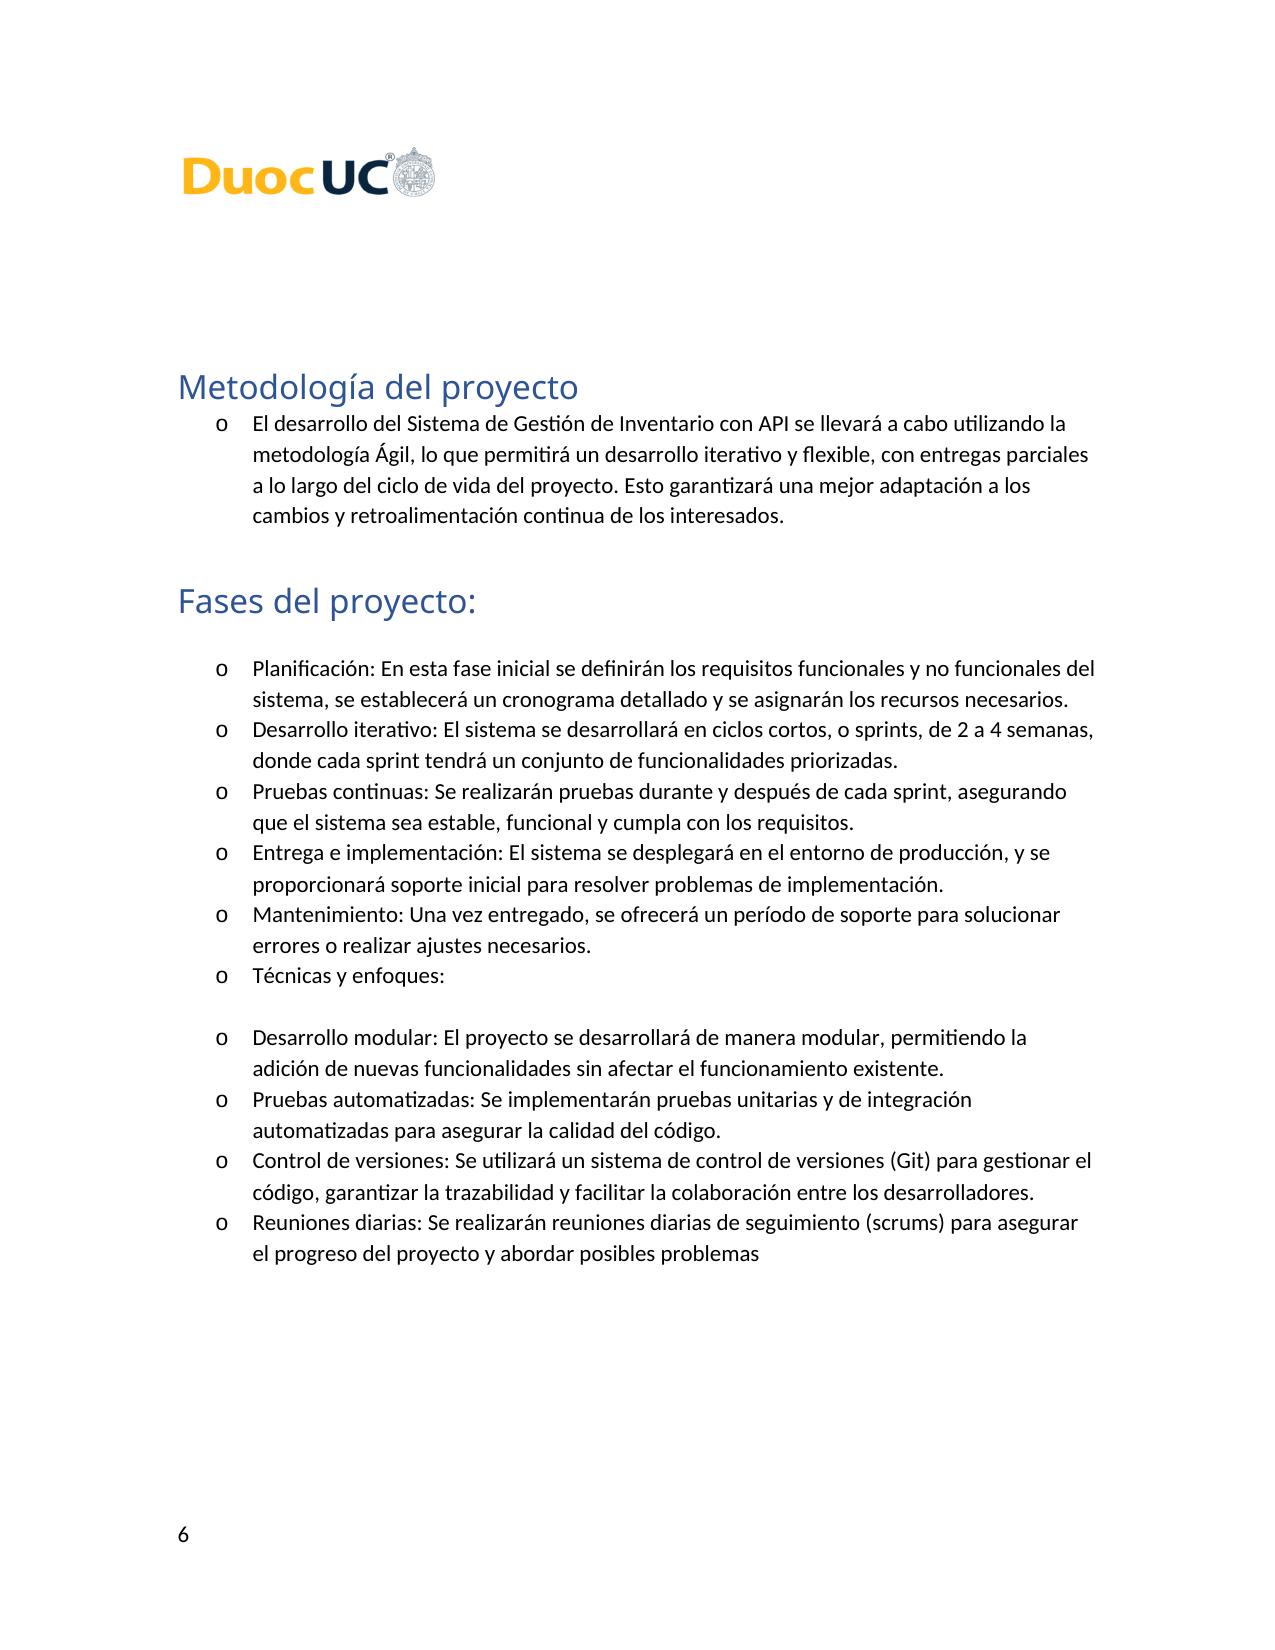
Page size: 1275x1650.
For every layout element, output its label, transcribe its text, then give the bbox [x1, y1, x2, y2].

list Pruebas automatizadas: Se implementarán pruebas unitarias y de integración automatizadas para asegurar la calidad del código. [215, 1085, 1098, 1144]
list Técnicas y enfoques: [215, 962, 1098, 991]
list Desarrollo iterativo: El sistema se desarrollará en ciclos cortos, o sprints, de 2 a 4 semanas, donde cada sprint tendrá un conjunto de funcionalidades priorizadas. [215, 715, 1098, 775]
list Entrega e implementación: El sistema se desplegará en el entorno de producción, y se proporcionará soporte inicial para resolver problemas de implementación. [215, 838, 1098, 898]
list Reuniones diarias: Se realizarán reuniones diarias de seguimiento (scrums) para asegurar el progreso del proyecto y abordar posibles problemas [215, 1208, 1098, 1267]
list Control de versiones: Se utilizará un sistema de control de versiones (Git) para gestionar el código, garantizar la trazabilidad y facilitar la colaboración entre los desarrolladores. [215, 1146, 1098, 1206]
list Desarrollo modular: El proyecto se desarrollará de manera modular, permitiendo la adición de nuevas funcionalidades sin afectar el funcionamiento existente. [215, 1023, 1098, 1083]
list Pruebas continuas: Se realizarán pruebas durante y después de cada sprint, asegurando que el sistema sea estable, funcional y cumpla con los requisitos. [215, 777, 1098, 836]
subtitle Fases del proyecto: [177, 578, 1098, 623]
list Planificación: En esta fase inicial se definirán los requisitos funcionales y no funcionales del sistema, se establecerá un cronograma detallado y se asignarán los recursos necesarios. [215, 654, 1098, 713]
picture [177, 73, 440, 289]
subtitle Metodología del proyecto [177, 364, 1098, 409]
list Mantenimiento: Una vez entregado, se ofrecerá un período de soporte para solucionar errores o realizar ajustes necesarios. [215, 900, 1098, 959]
list El desarrollo del Sistema de Gestión de Inventario con API se llevará a cabo utilizando la metodología Ágil, lo que permitirá un desarrollo iterativo y flexible, con entregas parciales a lo largo del ciclo de vida del proyecto. Esto garantizará una mejor adaptación a los cambios y retroalimentación continua de los interesados. [215, 409, 1098, 529]
